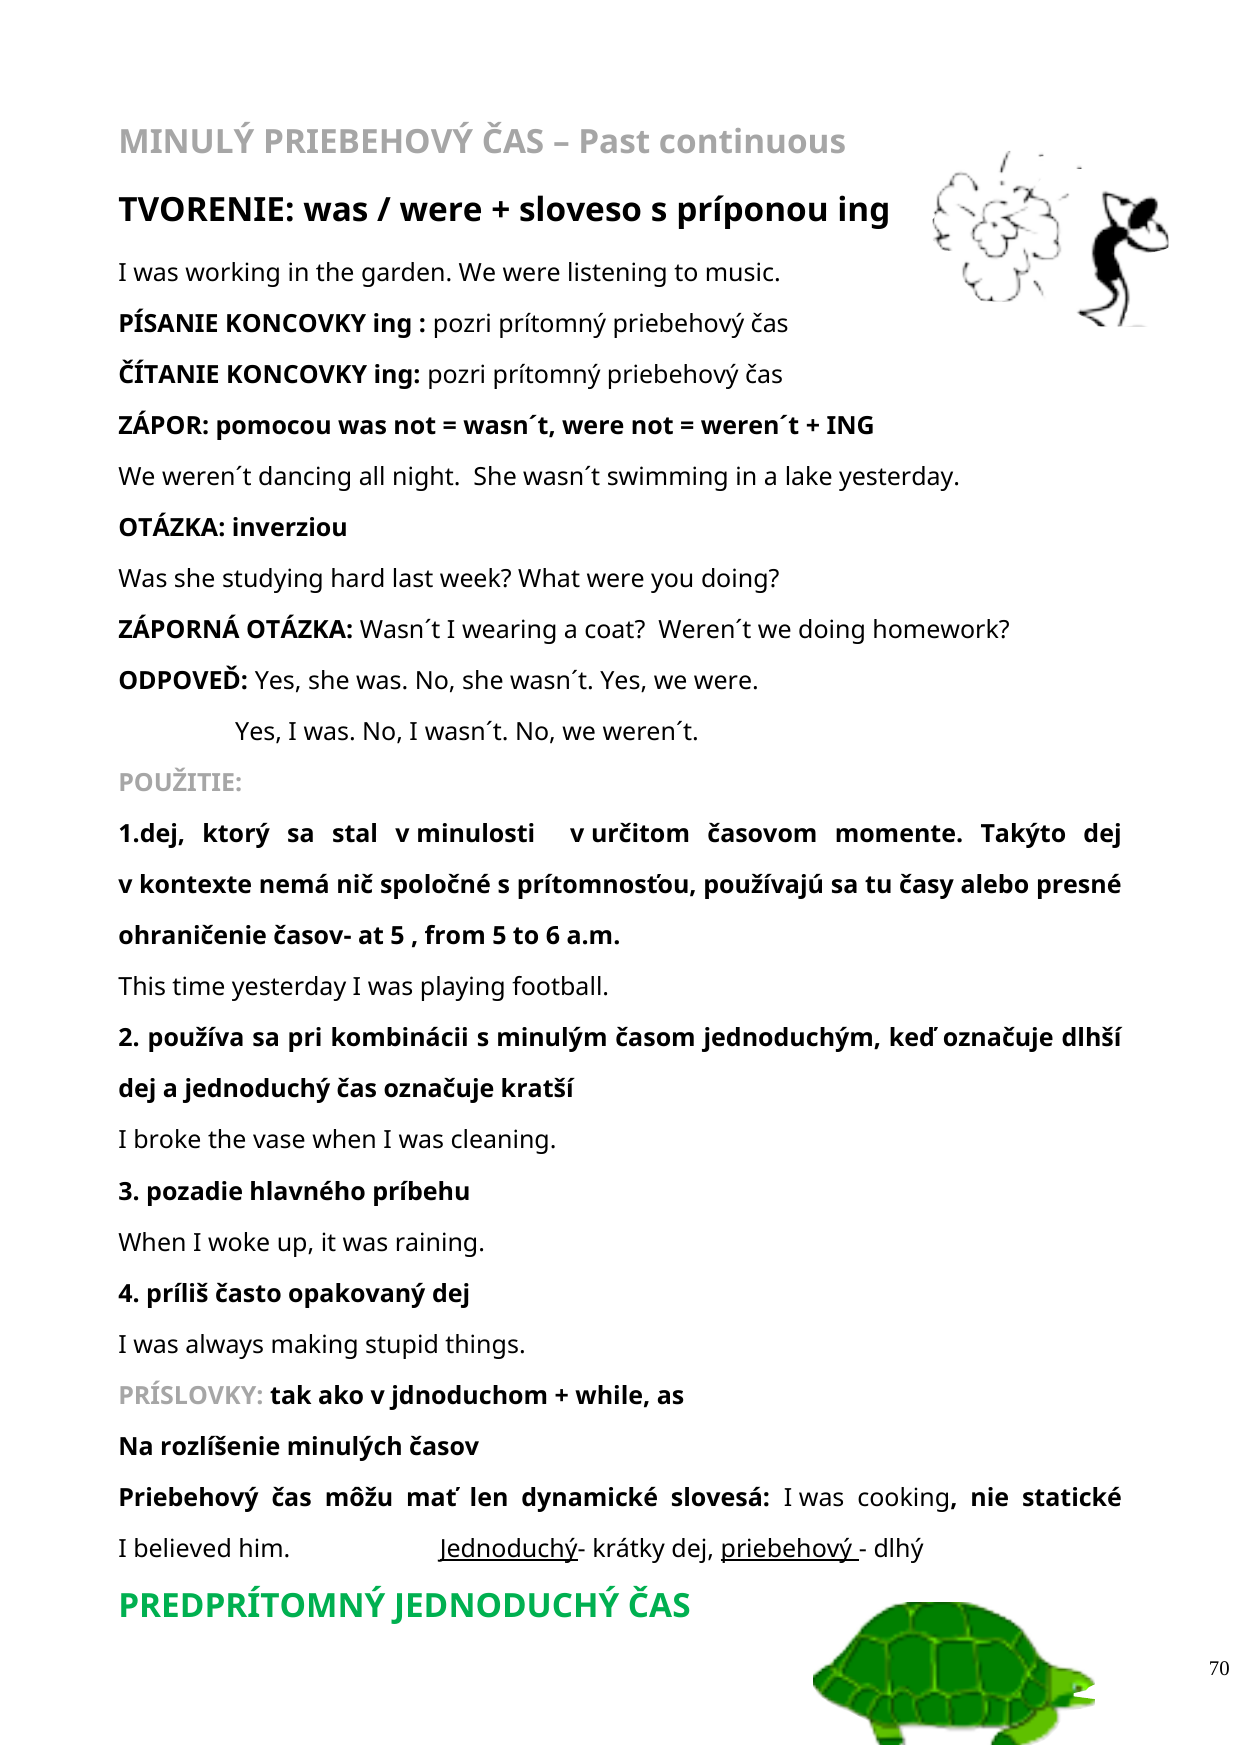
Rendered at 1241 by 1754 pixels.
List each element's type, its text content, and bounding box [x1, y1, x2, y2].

text I was working in the garden. We were listening to music. [118, 254, 984, 288]
text ZÁPOR: pomocou was not = wasn´t, were not = weren´t + ING [118, 407, 1122, 442]
text Na rozlíšenie minulých časov [118, 1428, 1122, 1462]
text Priebehový čas môžu mať len dynamické slovesá: I was cooking, nie statické I believed him. Jednoduchý- krátky dej, priebehový - dlhý [118, 1479, 1122, 1564]
text Yes, I was. No, I wasn´t. No, we weren´t. [118, 714, 1122, 748]
text This time yesterday I was playing football. [118, 969, 1122, 1003]
text TVORENIE: was / were + sloveso s príponou ing [118, 186, 937, 232]
text 4. príliš často opakovaný dej [118, 1275, 1122, 1309]
text ODPOVEĎ: Yes, she was. No, she wasn´t. Yes, we were. [118, 663, 1122, 697]
text ČÍTANIE KONCOVKY ing: pozri prítomný priebehový čas [118, 356, 1122, 391]
text ZÁPORNÁ OTÁZKA: Wasn´t I wearing a coat? Weren´t we doing homework? [118, 612, 1122, 646]
text When I woke up, it was raining. [118, 1224, 1122, 1258]
text PREDPRÍTOMNÝ JEDNODUCHÝ ČAS [118, 1581, 1122, 1627]
text POUŽITIE: [118, 765, 1122, 799]
text PRÍSLOVKY: tak ako v jdnoduchom + while, as [118, 1377, 1122, 1411]
text I broke the vase when I was cleaning. [118, 1122, 1122, 1156]
text PÍSANIE KONCOVKY ing : pozri prítomný priebehový čas [118, 305, 1122, 339]
text MINULÝ PRIEBEHOVÝ ČAS – Past continuous [118, 118, 1122, 163]
text We weren´t dancing all night. She wasn´t swimming in a lake yesterday. [118, 458, 1122, 493]
text 2. používa sa pri kombinácii s minulým časom jednoduchým, keď označuje dlhší dej a jednoduchý čas označuje kratší [118, 1020, 1122, 1105]
text OTÁZKA: inverziou [118, 509, 1122, 544]
text 3. pozadie hlavného príbehu [118, 1173, 1122, 1207]
text 1.dej, ktorý sa stal v minulosti v určitom časovom momente. Takýto dej v kontexte nemá nič spoločné s prítomnosťou, používajú sa tu časy alebo presné ohraničenie časov- at 5 , from 5 to 6 a.m. [118, 816, 1122, 952]
text I was always making stupid things. [118, 1326, 1122, 1360]
text Was she studying hard last week? What were you doing? [118, 561, 1122, 595]
